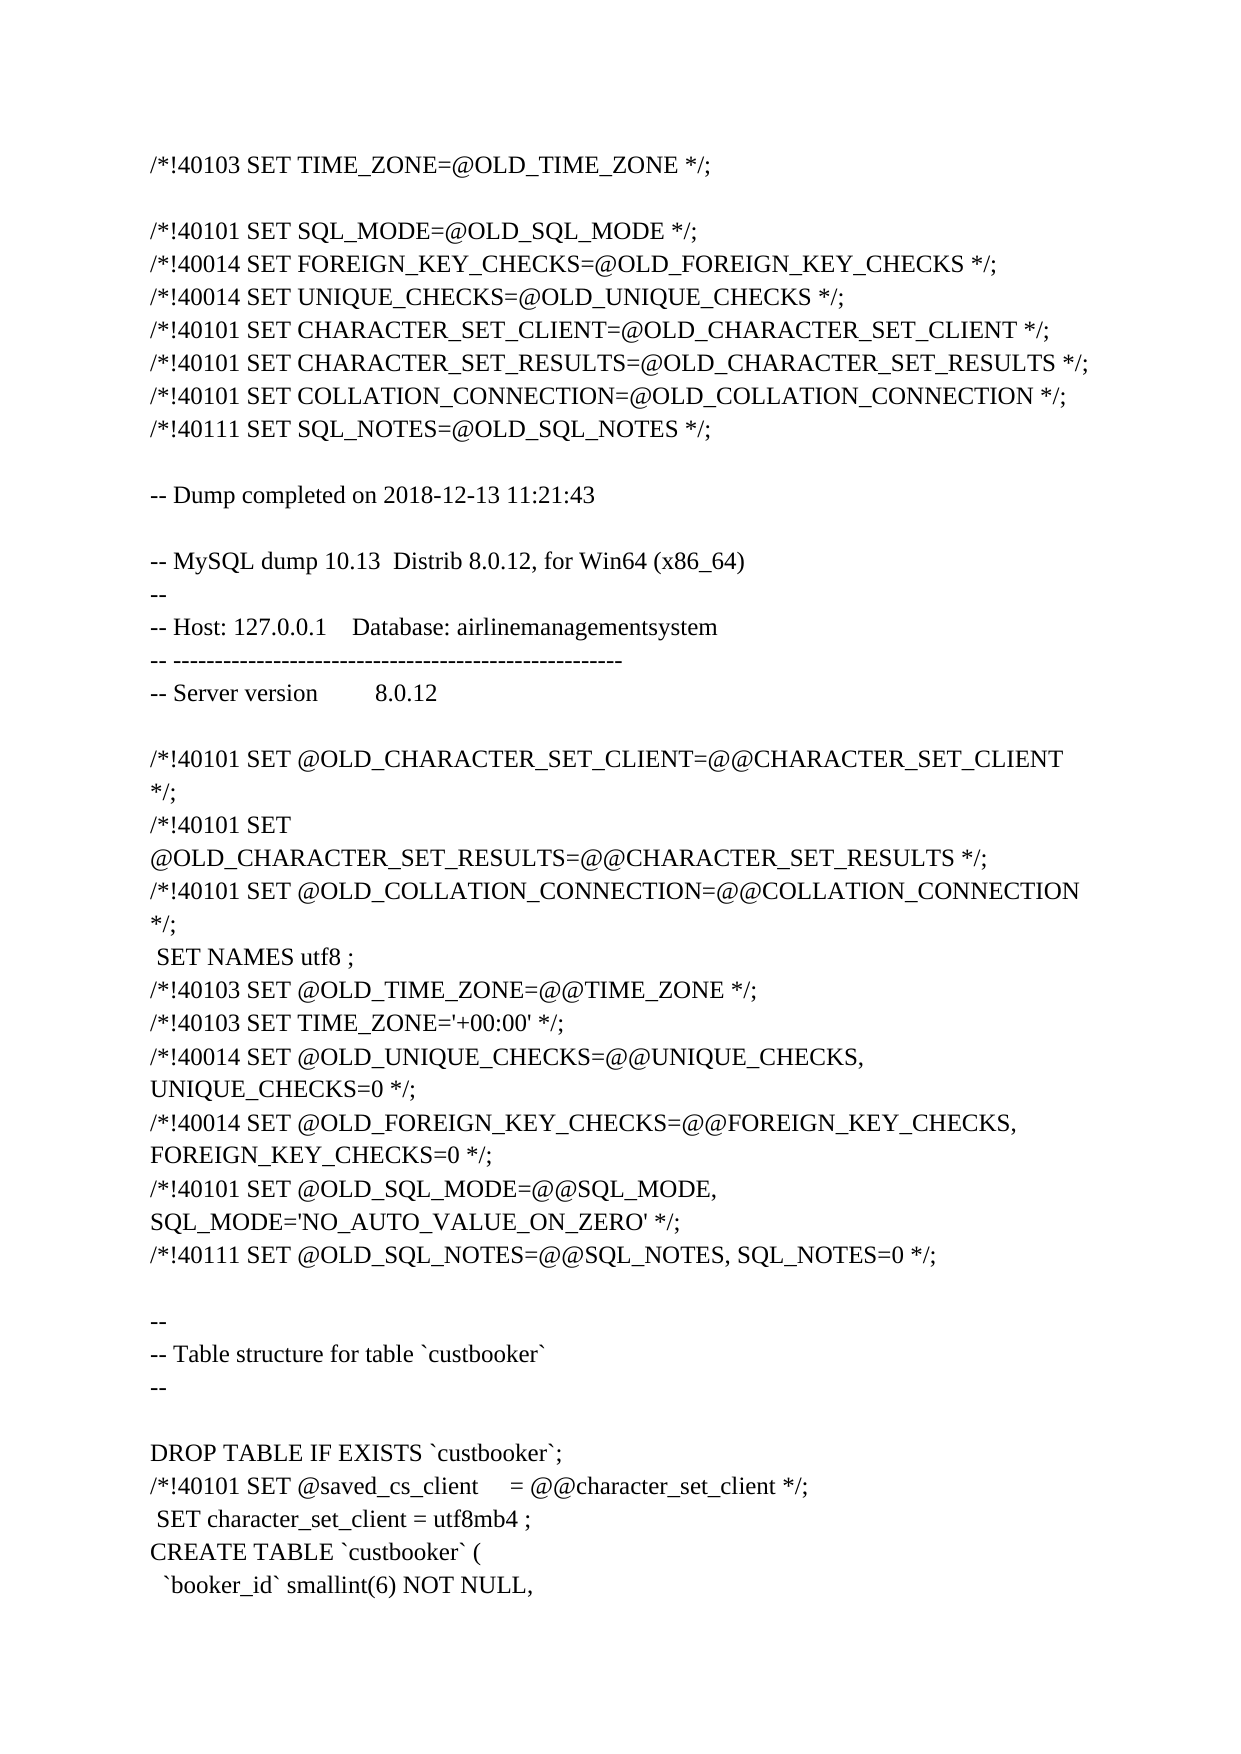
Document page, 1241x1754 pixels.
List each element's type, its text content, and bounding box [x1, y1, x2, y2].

text /*!40101 SET @OLD_CHARACTER_SET_RESULTS=@@CHARACTER_SET_RESULTS */; [150, 810, 1090, 872]
text -- Host: 127.0.0.1 Database: airlinemanagementsystem [150, 612, 1090, 641]
text /*!40014 SET @OLD_FOREIGN_KEY_CHECKS=@@FOREIGN_KEY_CHECKS, FOREIGN_KEY_CHECKS=0 */; [150, 1108, 1090, 1169]
text `booker_id` smallint(6) NOT NULL, [150, 1570, 1090, 1599]
text SET character_set_client = utf8mb4 ; [150, 1504, 1090, 1533]
text /*!40111 SET SQL_NOTES=@OLD_SQL_NOTES */; [150, 414, 1090, 443]
text /*!40101 SET COLLATION_CONNECTION=@OLD_COLLATION_CONNECTION */; [150, 381, 1090, 410]
text /*!40103 SET TIME_ZONE='+00:00' */; [150, 1008, 1090, 1037]
text /*!40103 SET @OLD_TIME_ZONE=@@TIME_ZONE */; [150, 976, 1090, 1004]
text -- [150, 1306, 1090, 1334]
text /*!40101 SET CHARACTER_SET_RESULTS=@OLD_CHARACTER_SET_RESULTS */; [150, 348, 1090, 377]
text -- Server version 8.0.12 [150, 678, 1090, 707]
text /*!40111 SET @OLD_SQL_NOTES=@@SQL_NOTES, SQL_NOTES=0 */; [150, 1240, 1090, 1268]
text CREATE TABLE `custbooker` ( [150, 1537, 1090, 1566]
text /*!40101 SET CHARACTER_SET_CLIENT=@OLD_CHARACTER_SET_CLIENT */; [150, 315, 1090, 344]
text -- [150, 579, 1090, 608]
text -- Dump completed on 2018-12-13 11:21:43 [150, 480, 1090, 509]
text /*!40101 SET @OLD_COLLATION_CONNECTION=@@COLLATION_CONNECTION */; [150, 876, 1090, 938]
text -- MySQL dump 10.13 Distrib 8.0.12, for Win64 (x86_64) [150, 546, 1090, 575]
text DROP TABLE IF EXISTS `custbooker`; [150, 1438, 1090, 1467]
text -- ------------------------------------------------------ [150, 645, 1090, 674]
text SET NAMES utf8 ; [150, 942, 1090, 971]
text /*!40101 SET SQL_MODE=@OLD_SQL_MODE */; [150, 216, 1090, 245]
text /*!40014 SET @OLD_UNIQUE_CHECKS=@@UNIQUE_CHECKS, UNIQUE_CHECKS=0 */; [150, 1042, 1090, 1103]
text /*!40014 SET UNIQUE_CHECKS=@OLD_UNIQUE_CHECKS */; [150, 282, 1090, 311]
text /*!40101 SET @OLD_SQL_MODE=@@SQL_MODE, SQL_MODE='NO_AUTO_VALUE_ON_ZERO' */; [150, 1174, 1090, 1235]
text /*!40101 SET @OLD_CHARACTER_SET_CLIENT=@@CHARACTER_SET_CLIENT */; [150, 744, 1090, 806]
text /*!40101 SET @saved_cs_client = @@character_set_client */; [150, 1471, 1090, 1499]
text /*!40103 SET TIME_ZONE=@OLD_TIME_ZONE */; [150, 150, 1090, 179]
text -- Table structure for table `custbooker` [150, 1339, 1090, 1367]
text -- [150, 1372, 1090, 1401]
text /*!40014 SET FOREIGN_KEY_CHECKS=@OLD_FOREIGN_KEY_CHECKS */; [150, 249, 1090, 278]
